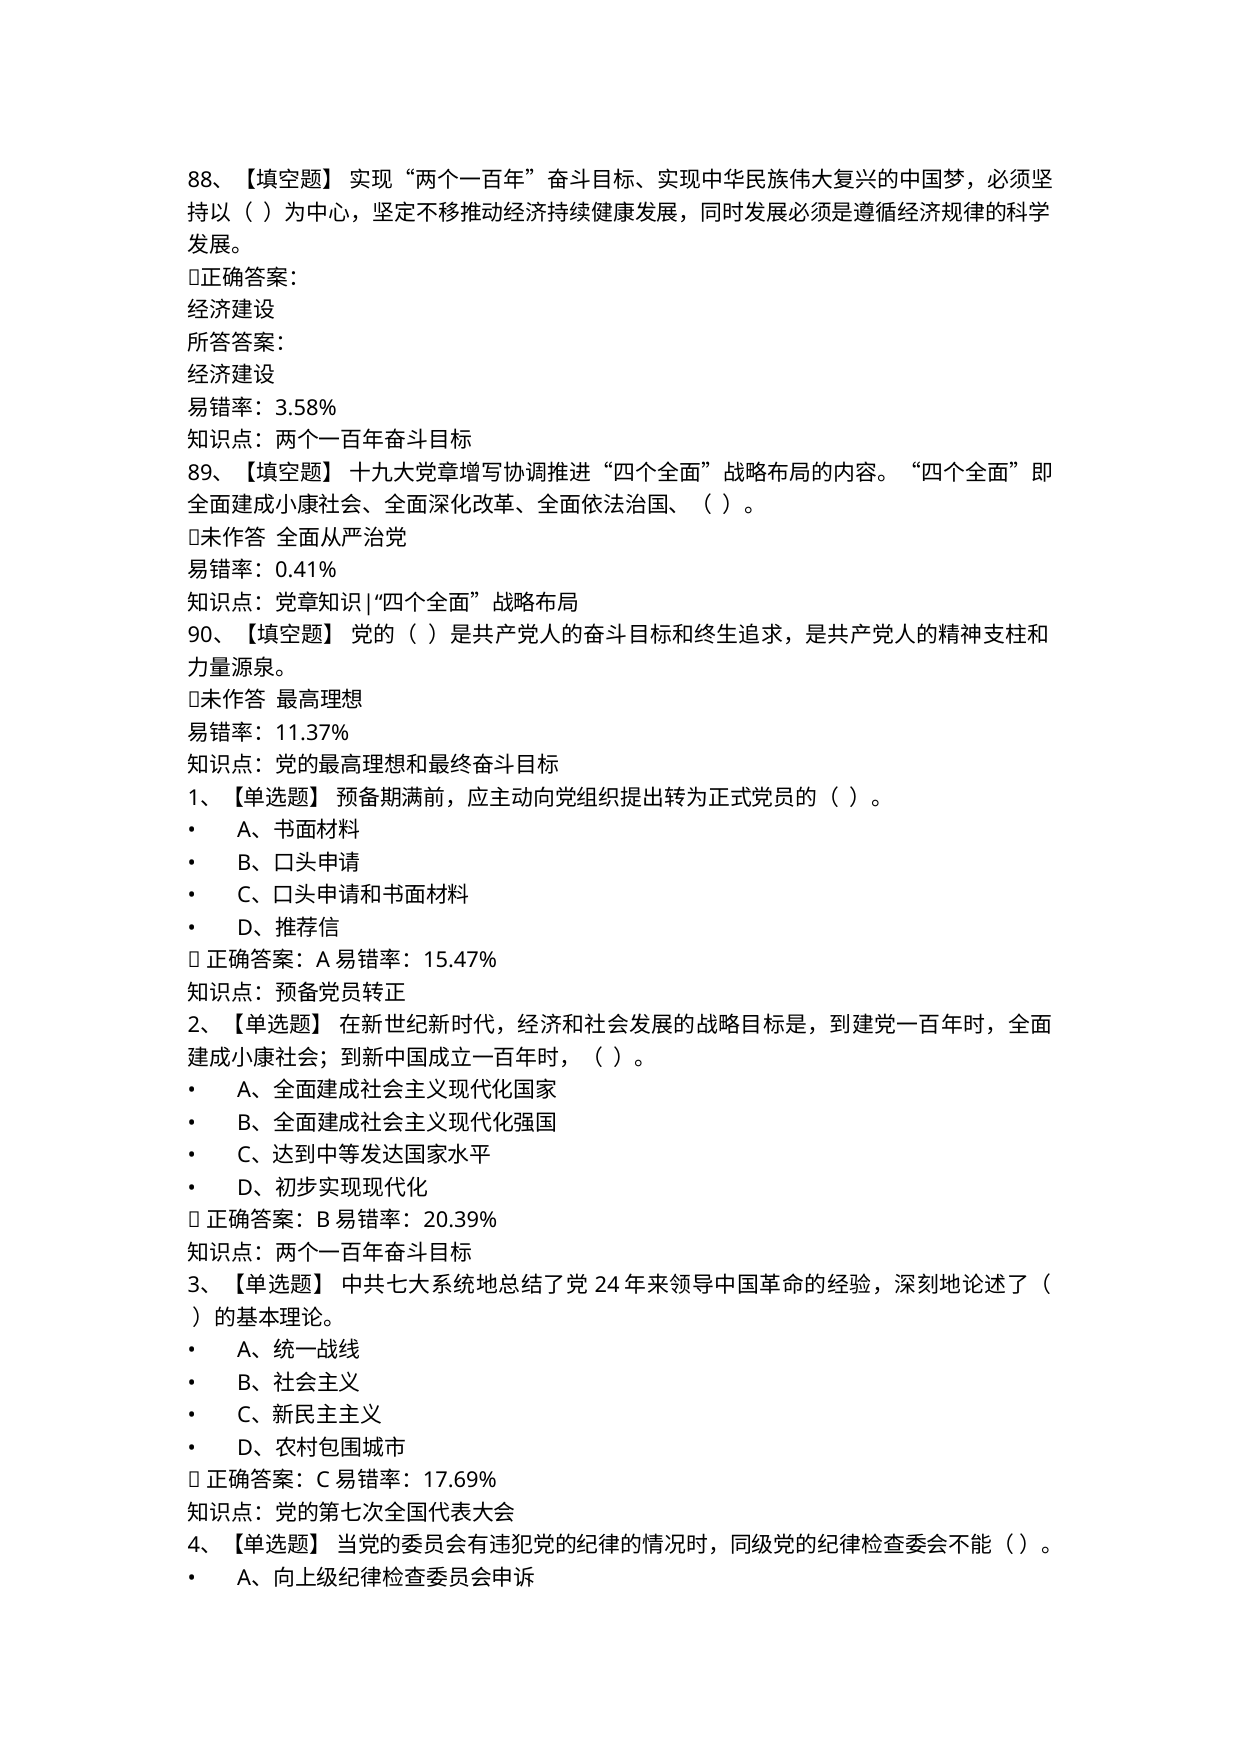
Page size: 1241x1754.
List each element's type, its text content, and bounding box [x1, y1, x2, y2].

text 经济建设 [187, 292, 1053, 324]
text 经济建设 [187, 357, 1053, 389]
text 所答答案： [187, 324, 1053, 357]
text 88、【填空题】 实现“两个一百年”奋斗目标、实现中华民族伟大复兴的中国梦，必须坚持以（ ）为中心，坚定不移推动经济持续健康发展，同时发展必须是遵循经济规律的科学发展。 [187, 162, 1053, 259]
text 知识点：两个一百年奋斗目标 [187, 422, 1053, 454]
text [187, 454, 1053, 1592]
text 易错率：3.58% [187, 389, 1053, 422]
text 正确答案： [187, 259, 1053, 292]
